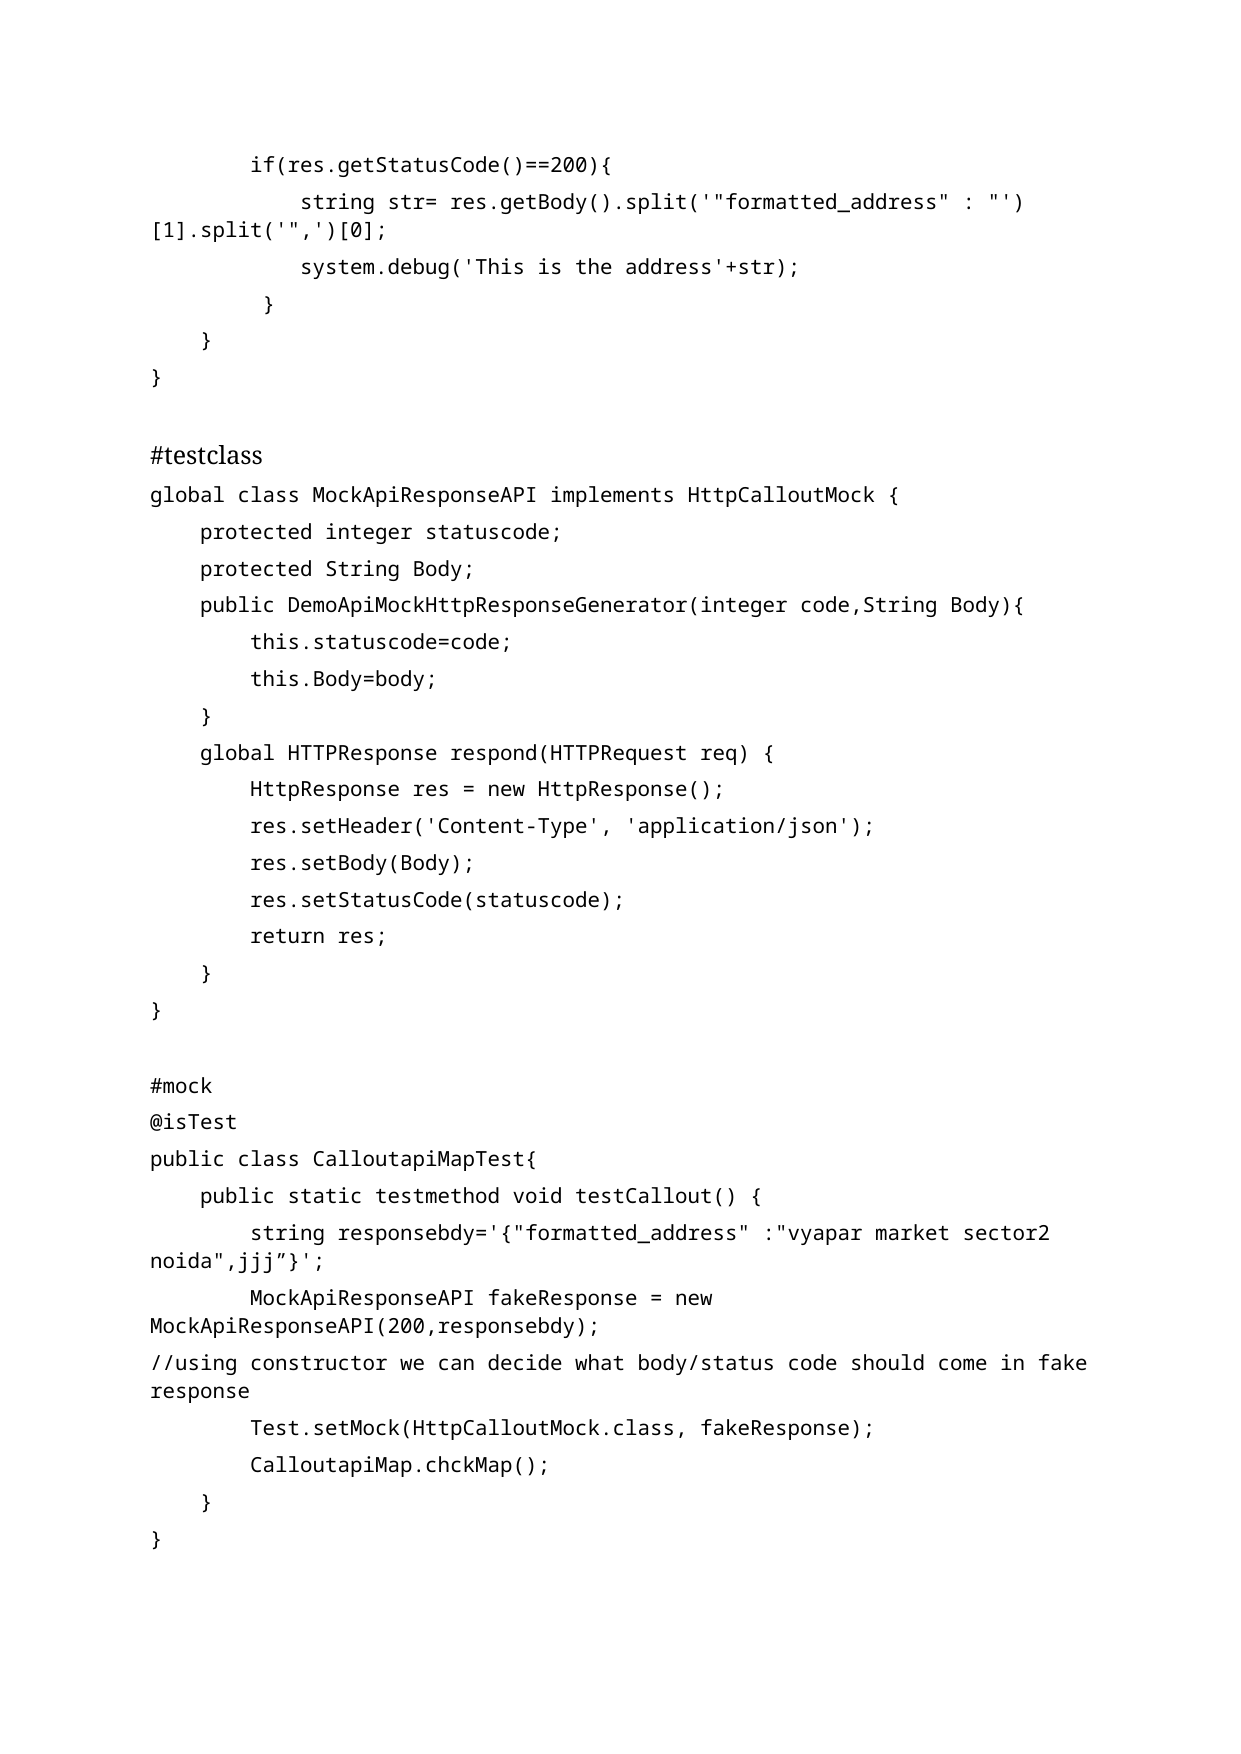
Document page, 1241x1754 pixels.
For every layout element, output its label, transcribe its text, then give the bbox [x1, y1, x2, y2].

text public DemoApiMockHttpResponseGenerator(integer code,String Body){ [150, 591, 1090, 619]
text global HTTPResponse respond(HTTPRequest req) { [150, 738, 1090, 766]
text string responsebdy='{"formatted_address" :"vyapar market sector2 noida",jjj”}'; [150, 1218, 1090, 1275]
text } [150, 958, 1090, 987]
text } [150, 1487, 1090, 1515]
text HttpResponse res = new HttpResponse(); [150, 774, 1090, 803]
text MockApiResponseAPI fakeResponse = new MockApiResponseAPI(200,responsebdy); [150, 1283, 1090, 1340]
text //using constructor we can decide what body/status code should come in fake response [150, 1348, 1090, 1405]
text res.setHeader('Content-Type', 'application/json'); [150, 811, 1090, 840]
text CalloutapiMap.chckMap(); [150, 1450, 1090, 1479]
text } [150, 362, 1090, 391]
text public class CalloutapiMapTest{ [150, 1144, 1090, 1173]
text } [150, 289, 1090, 317]
text res.setStatusCode(statuscode); [150, 885, 1090, 913]
text protected integer statuscode; [150, 517, 1090, 546]
text global class MockApiResponseAPI implements HttpCalloutMock { [150, 480, 1090, 509]
text public static testmethod void testCallout() { [150, 1181, 1090, 1209]
text protected String Body; [150, 554, 1090, 582]
text if(res.getStatusCode()==200){ [150, 150, 1090, 178]
text } [150, 1524, 1090, 1552]
text Test.setMock(HttpCalloutMock.class, fakeResponse); [150, 1413, 1090, 1442]
text this.statuscode=code; [150, 627, 1090, 656]
text string str= res.getBody().split('"formatted_address" : "')[1].split('",')[0]; [150, 187, 1090, 244]
text } [150, 701, 1090, 729]
text res.setBody(Body); [150, 848, 1090, 876]
text #mock [150, 1071, 1090, 1099]
text system.debug('This is the address'+str); [150, 252, 1090, 280]
text } [150, 995, 1090, 1023]
text #testclass [150, 438, 1090, 472]
text @isTest [150, 1107, 1090, 1136]
text } [150, 326, 1090, 354]
text return res; [150, 922, 1090, 950]
text this.Body=body; [150, 664, 1090, 693]
